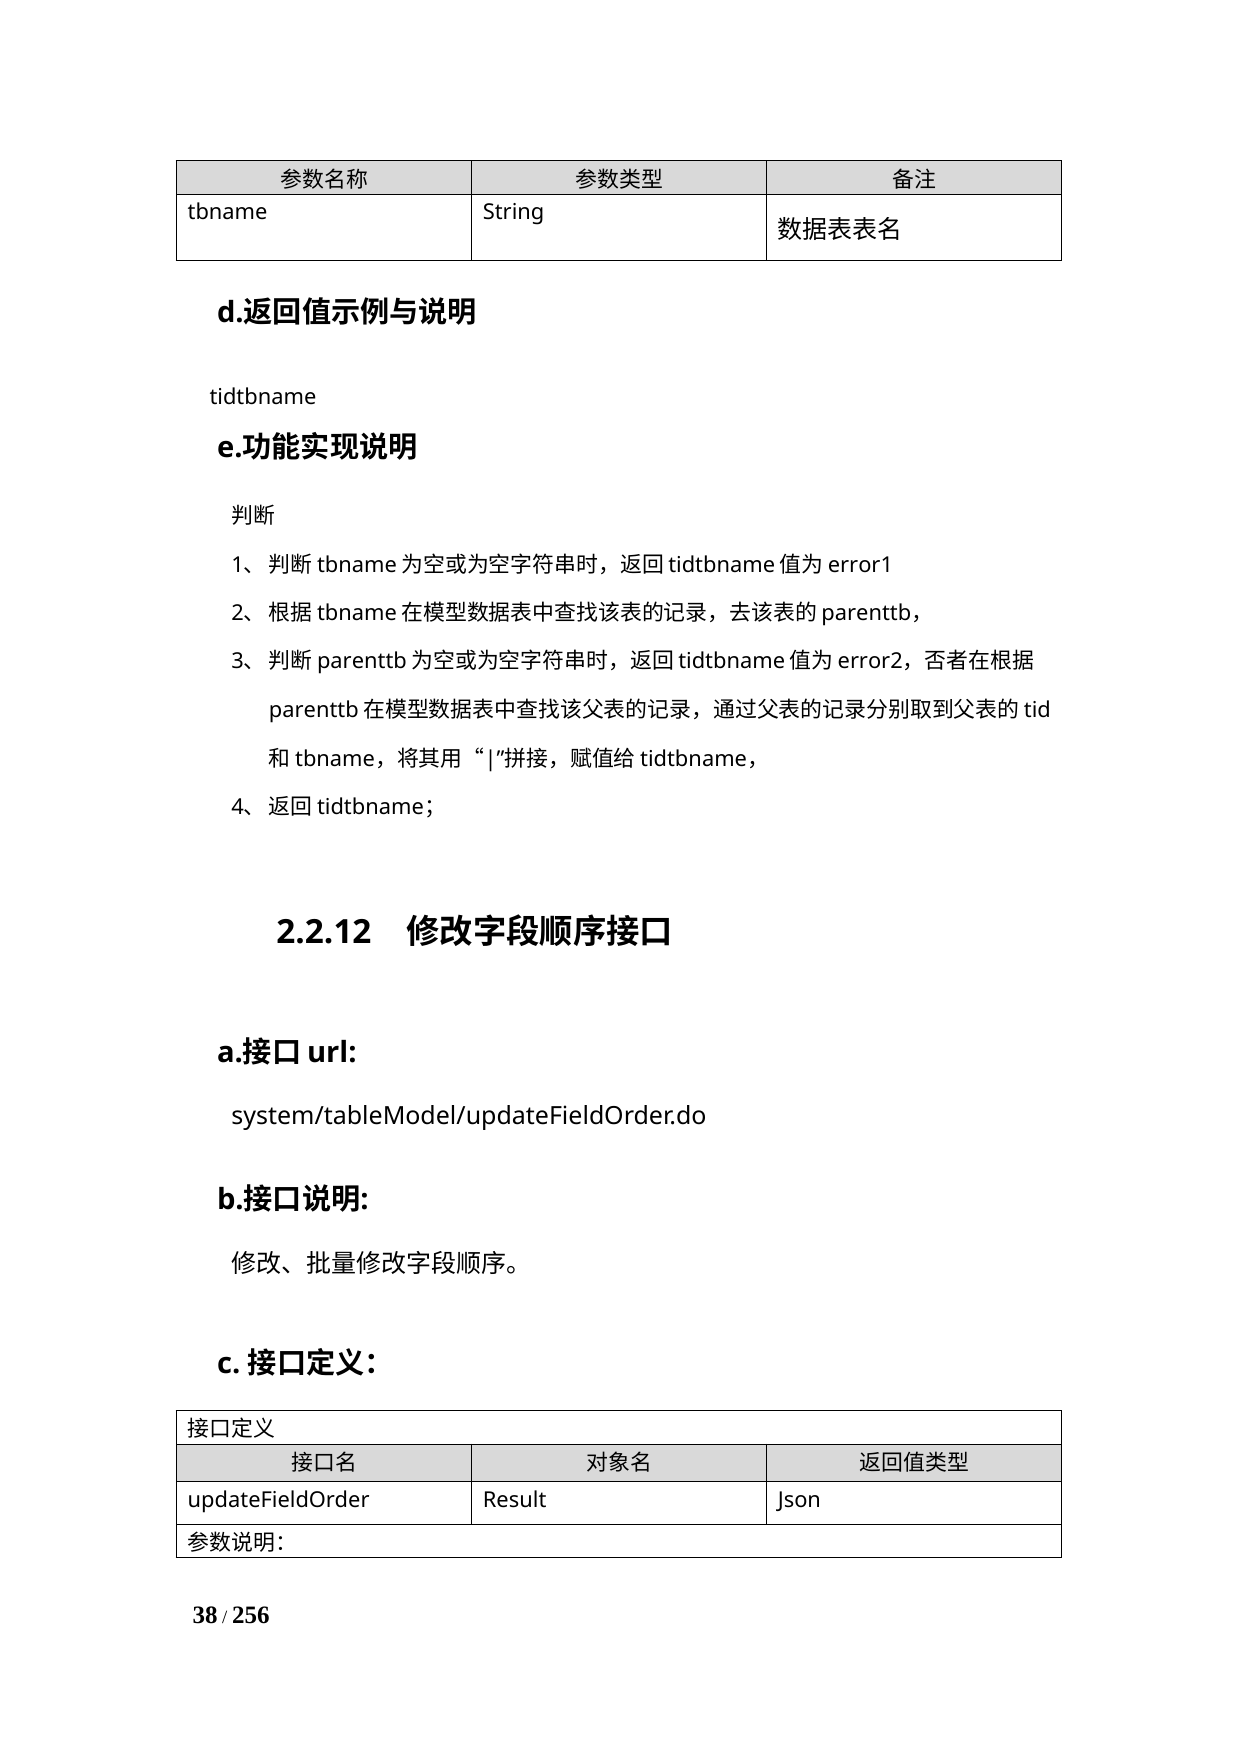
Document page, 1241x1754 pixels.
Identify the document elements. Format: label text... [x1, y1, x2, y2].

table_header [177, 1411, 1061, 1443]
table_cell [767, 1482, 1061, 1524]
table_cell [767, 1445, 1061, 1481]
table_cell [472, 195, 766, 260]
text system/tableModel/updateFieldOrder.do [187, 1082, 1053, 1147]
text 判断 [187, 498, 1053, 531]
list 根据tbname在模型数据表中查找该表的记录，去该表的parenttb， [231, 595, 1053, 627]
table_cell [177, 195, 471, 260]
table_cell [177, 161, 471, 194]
text b.接口说明: [187, 1164, 1053, 1229]
text 修改字段顺序接口 [276, 897, 1053, 962]
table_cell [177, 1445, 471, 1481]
text a.接口url: [187, 1017, 1053, 1082]
text e.功能实现说明 [187, 412, 1053, 477]
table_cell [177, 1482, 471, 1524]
text d.返回值示例与说明 [187, 277, 1053, 342]
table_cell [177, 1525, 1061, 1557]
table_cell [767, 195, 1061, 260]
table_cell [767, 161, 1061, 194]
list 返回tidtbname； [231, 789, 1053, 821]
list 判断parenttb为空或为空字符串时，返回tidtbname值为error2，否者在根据parenttb在模型数据表中查找该父表的记录，通过父表的记录分别取到父表的tid和tbname，将其用“|”拼接，赋值给tidtbname， [231, 643, 1053, 773]
text 修改、批量修改字段顺序。 [187, 1229, 1053, 1294]
text c. 接口定义： [187, 1329, 1053, 1394]
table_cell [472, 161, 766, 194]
list 判断tbname为空或为空字符串时，返回tidtbname值为error1 [231, 546, 1053, 579]
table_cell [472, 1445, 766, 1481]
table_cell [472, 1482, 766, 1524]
text tidtbname [187, 379, 1053, 412]
